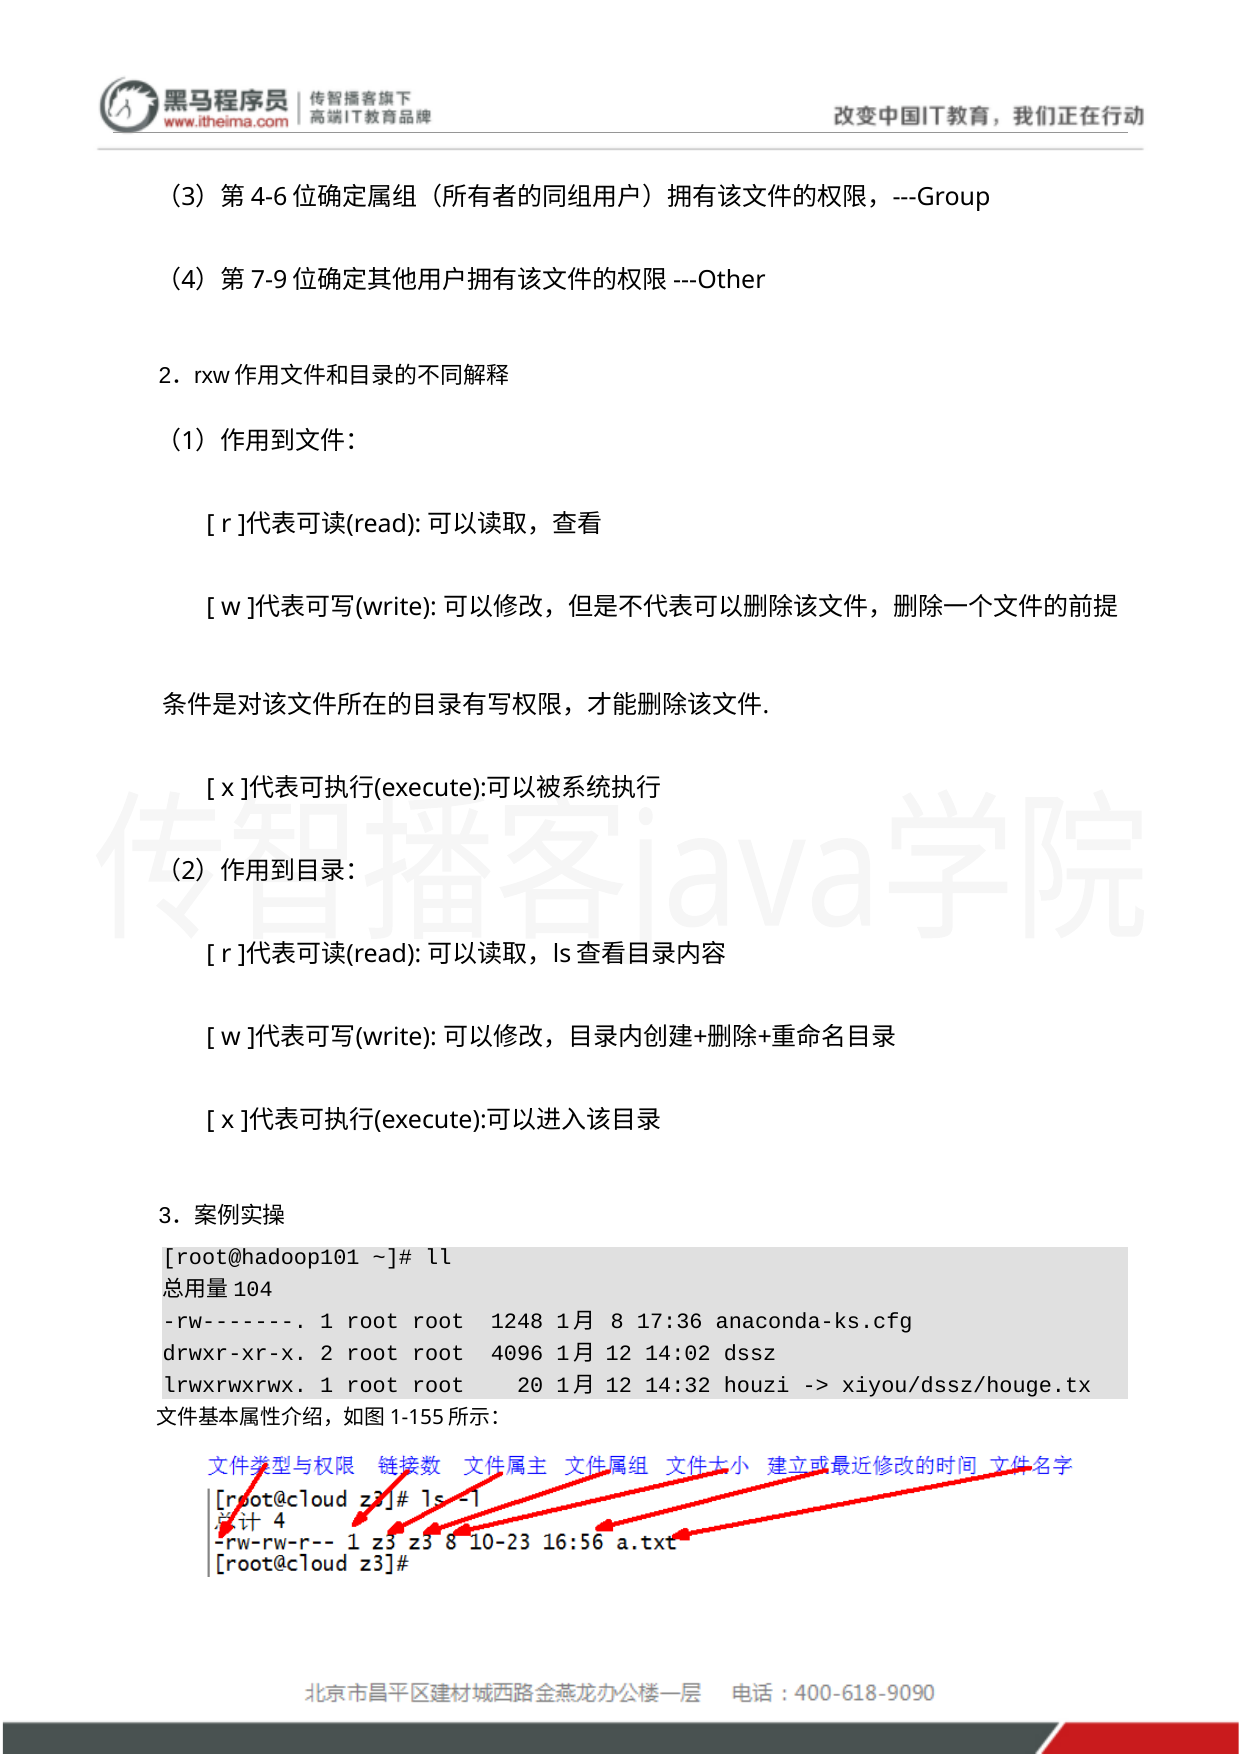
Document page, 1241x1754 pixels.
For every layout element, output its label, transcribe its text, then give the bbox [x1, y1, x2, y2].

text [root@hadoop101 ~]# ll [162, 1247, 1128, 1271]
text （1）作用到文件： [112, 406, 1128, 471]
text [ x ]代表可执行(execute):可以被系统执行 [162, 753, 1128, 818]
text [ x ]代表可执行(execute):可以进入该目录 [162, 1086, 1128, 1151]
text [ w ]代表可写(write): 可以修改，但是不代表可以删除该文件，删除一个文件的前提条件是对该文件所在的目录有写权限，才能删除该文件. [162, 572, 1128, 735]
picture [203, 1446, 1081, 1577]
text [ r ]代表可读(read): 可以读取，ls查看目录内容 [162, 919, 1128, 984]
text （3）第4-6位确定属组（所有者的同组用户）拥有该文件的权限，---Group [112, 162, 1128, 227]
text （4）第7-9位确定其他用户拥有该文件的权限 ---Other [112, 245, 1128, 310]
text [ r ]代表可读(read): 可以读取，查看 [162, 489, 1128, 554]
text （2）作用到目录： [112, 836, 1128, 901]
text -rw-------. 1 root root 1248 1月 8 17:36 anaconda-ks.cfg [162, 1303, 1128, 1335]
text 总用量 104 [162, 1271, 1128, 1303]
text 3．案例实操 [112, 1182, 1128, 1247]
text lrwxrwxrwx. 1 root root 20 1月 12 14:32 houzi -> xiyou/dssz/houge.tx [162, 1367, 1128, 1399]
picture [2, 57, 1240, 155]
text 2．rxw作用文件和目录的不同解释 [112, 341, 1128, 406]
text drwxr-xr-x. 2 root root 4096 1月 12 14:02 dssz [162, 1335, 1128, 1367]
text [ w ]代表可写(write): 可以修改，目录内创建+删除+重命名目录 [162, 1002, 1128, 1067]
picture [2, 1663, 1239, 1754]
text 文件基本属性介绍，如图1-155所示： [112, 1399, 1128, 1432]
